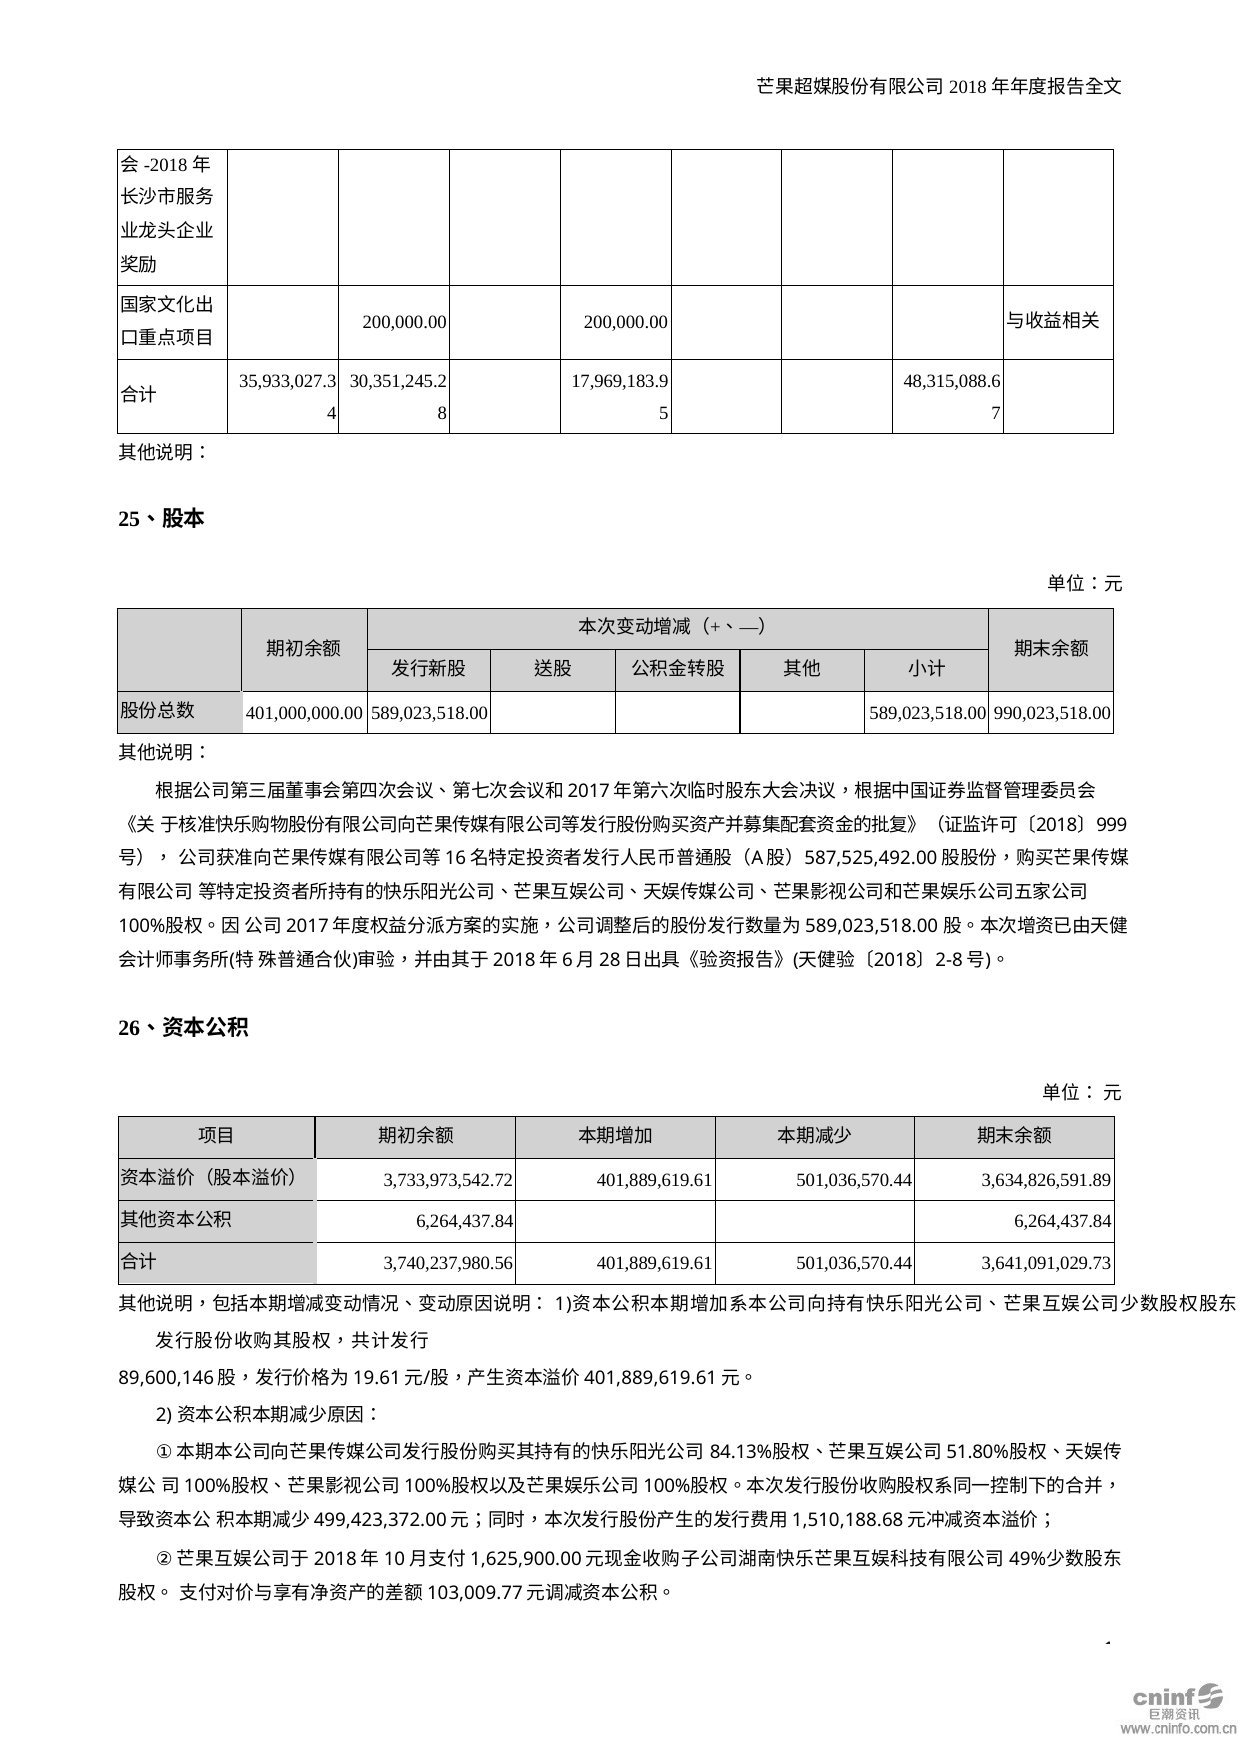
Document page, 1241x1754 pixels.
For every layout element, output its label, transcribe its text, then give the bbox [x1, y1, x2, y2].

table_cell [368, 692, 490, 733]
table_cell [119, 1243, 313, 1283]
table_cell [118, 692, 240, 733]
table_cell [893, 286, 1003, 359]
picture [1115, 1680, 1240, 1737]
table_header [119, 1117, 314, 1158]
text 根据公司第三届董事会第四次会议、第七次会议和2017年第六次临时股东大会决议，根据中国证券监督管理委员会《关 于核准快乐购物股份有限公司向芒果传媒有限公司等发行股份购买资产并募集配套资金的批复》（证监许可〔2018〕999号）， 公司获准向芒果传媒有限公司等16名特定投资者发行人民币普通股（A股）587,525,492.00股股份，购买芒果传媒有限公司 等特定投资者所持有的快乐阳光公司、芒果互娱公司、天娱传媒公司、芒果影视公司和芒果娱乐公司五家公司100%股权。因 公司2017年度权益分派方案的实施，公司调整后的股份发行数量为589,023,518.00 股。本次增资已由天健会计师事务所(特 殊普通合伙)审验，并由其于2018年6月28日出具《验资报告》(天健验〔2018〕2-8号)。 [118, 777, 1132, 972]
text ②芒果互娱公司于2018年10月支付1,625,900.00元现金收购子公司湖南快乐芒果互娱科技有限公司49%少数股东股权。 支付对价与享有净资产的差额103,009.77元调减资本公积。 [118, 1546, 1122, 1605]
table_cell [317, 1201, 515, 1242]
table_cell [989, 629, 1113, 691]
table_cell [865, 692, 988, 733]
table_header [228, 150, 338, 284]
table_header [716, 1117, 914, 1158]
text 单位： 元 [102, 1079, 1122, 1105]
text 89,600,146股，发行价格为19.61元/股，产生资本溢价401,889,619.61元。 [118, 1365, 1240, 1389]
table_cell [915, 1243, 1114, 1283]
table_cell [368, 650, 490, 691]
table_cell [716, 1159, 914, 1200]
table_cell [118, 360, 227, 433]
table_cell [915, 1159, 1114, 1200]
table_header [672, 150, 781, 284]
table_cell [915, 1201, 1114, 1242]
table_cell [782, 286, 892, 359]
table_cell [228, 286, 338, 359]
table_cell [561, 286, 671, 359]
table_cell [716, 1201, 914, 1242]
subtitle 26、资本公积 [118, 1012, 1240, 1041]
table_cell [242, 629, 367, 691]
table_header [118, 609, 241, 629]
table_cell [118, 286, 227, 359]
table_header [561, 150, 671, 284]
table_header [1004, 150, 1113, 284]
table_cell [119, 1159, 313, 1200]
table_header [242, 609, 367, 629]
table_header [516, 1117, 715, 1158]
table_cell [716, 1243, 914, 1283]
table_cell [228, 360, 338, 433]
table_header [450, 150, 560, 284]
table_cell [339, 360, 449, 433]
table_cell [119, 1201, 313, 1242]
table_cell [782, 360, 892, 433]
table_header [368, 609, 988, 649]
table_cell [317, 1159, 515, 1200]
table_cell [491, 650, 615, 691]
text ①本期本公司向芒果传媒公司发行股份购买其持有的快乐阳光公司84.13%股权、芒果互娱公司51.80%股权、天娱传媒公 司100%股权、芒果影视公司100%股权以及芒果娱乐公司100%股权。本次发行股份收购股权系同一控制下的合并，导致资本公 积本期减少499,423,372.00元；同时，本次发行股份产生的发行费用1,510,188.68元冲减资本溢价； [118, 1438, 1122, 1532]
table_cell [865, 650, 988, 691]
subtitle 25、股本 [118, 503, 1240, 533]
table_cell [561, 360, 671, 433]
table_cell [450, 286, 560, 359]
text 其他说明，包括本期增减变动情况、变动原因说明： 1)资本公积本期增加系本公司向持有快乐阳光公司、芒果互娱公司少数股权股东发行股份收购其股权，共计发行 [118, 1290, 1240, 1353]
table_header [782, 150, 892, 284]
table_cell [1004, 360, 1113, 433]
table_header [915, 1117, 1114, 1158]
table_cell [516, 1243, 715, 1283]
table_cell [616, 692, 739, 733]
text 其他说明： [118, 739, 1240, 765]
text 其他说明： [118, 440, 1240, 465]
text 单位：元 [102, 571, 1122, 596]
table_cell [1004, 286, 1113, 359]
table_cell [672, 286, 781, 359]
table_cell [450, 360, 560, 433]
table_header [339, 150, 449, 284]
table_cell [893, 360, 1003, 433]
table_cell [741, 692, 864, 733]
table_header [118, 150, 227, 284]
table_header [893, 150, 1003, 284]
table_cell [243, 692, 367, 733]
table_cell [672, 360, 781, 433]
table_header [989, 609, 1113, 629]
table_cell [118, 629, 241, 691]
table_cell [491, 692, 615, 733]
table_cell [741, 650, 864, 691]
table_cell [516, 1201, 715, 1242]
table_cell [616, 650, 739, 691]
text 2) 资本公积本期减少原因： [156, 1401, 1240, 1426]
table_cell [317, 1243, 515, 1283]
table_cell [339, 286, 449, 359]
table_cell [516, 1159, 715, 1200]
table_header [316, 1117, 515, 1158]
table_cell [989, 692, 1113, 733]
